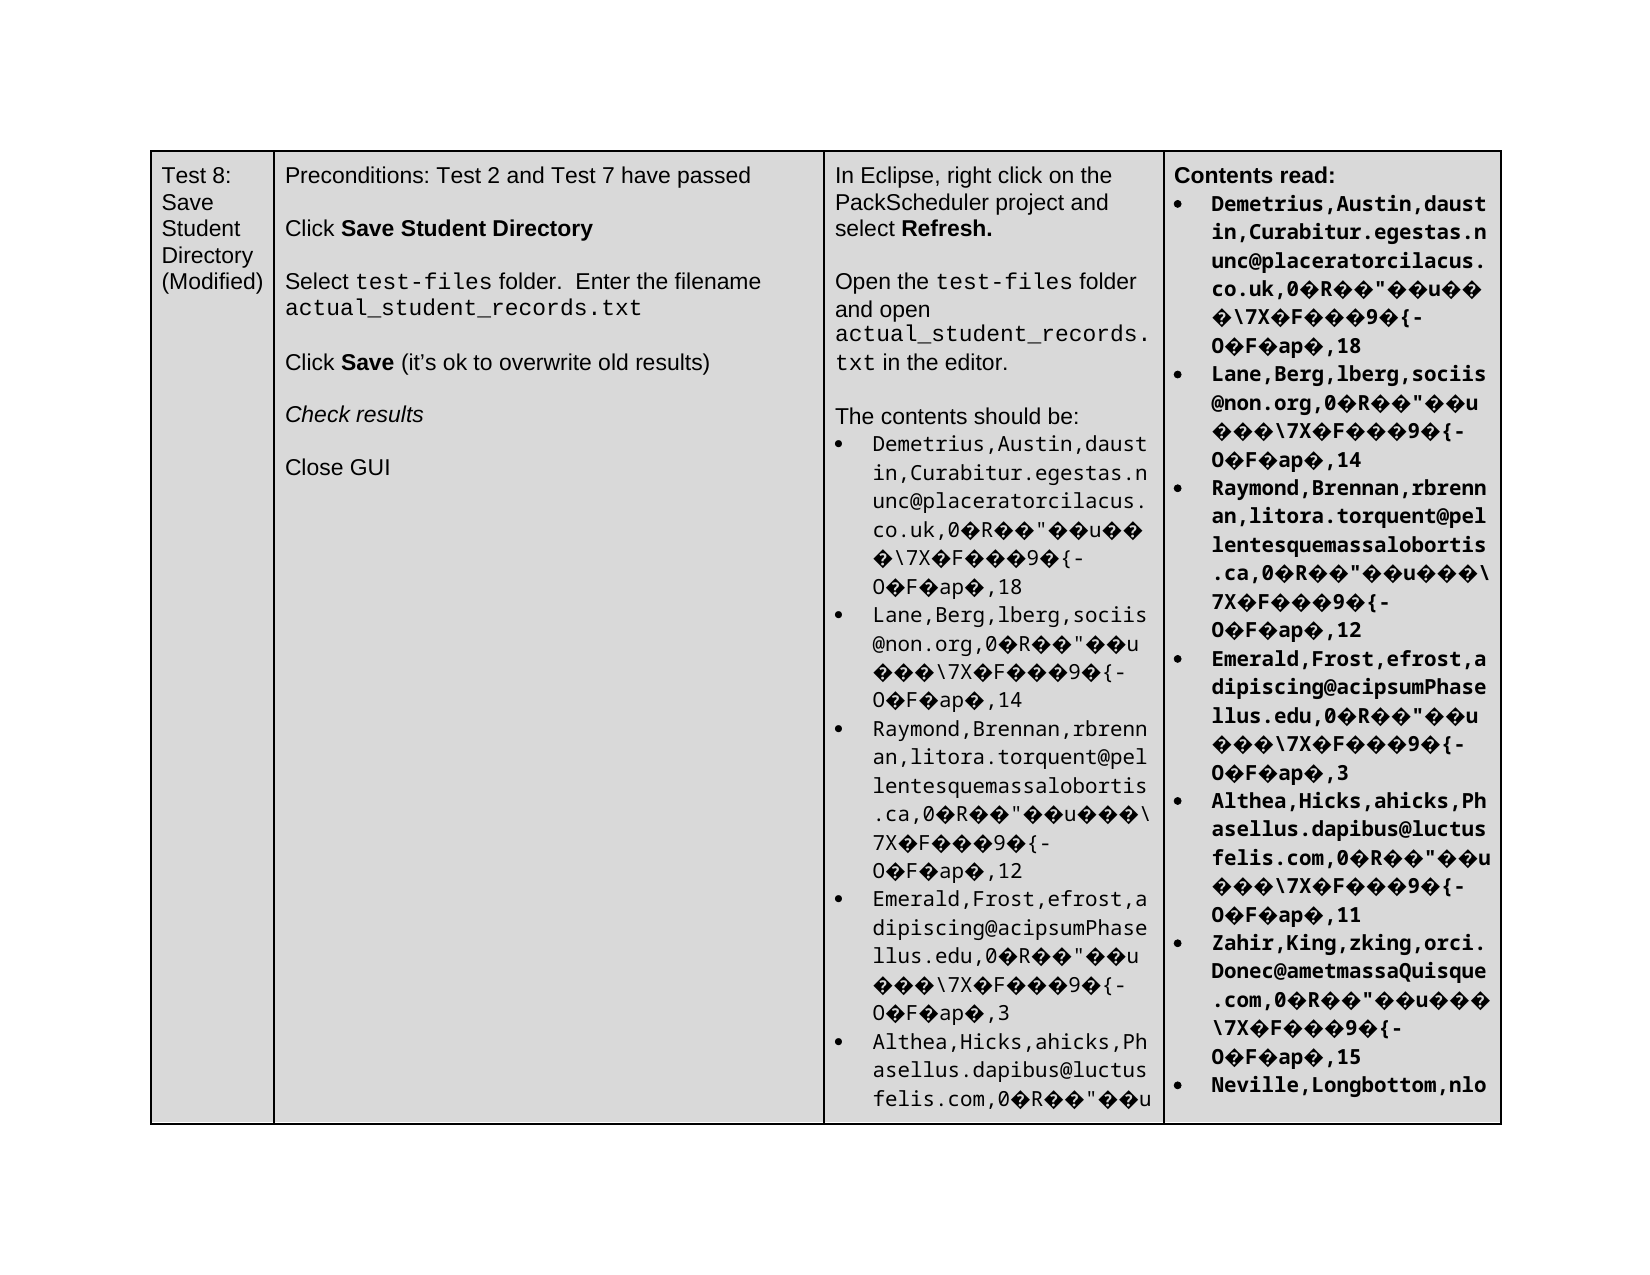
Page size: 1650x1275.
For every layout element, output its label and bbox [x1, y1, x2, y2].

table_cell [152, 152, 273, 1122]
table_cell [1165, 152, 1500, 1122]
table_cell [825, 152, 1163, 1122]
table_cell [275, 152, 823, 1122]
